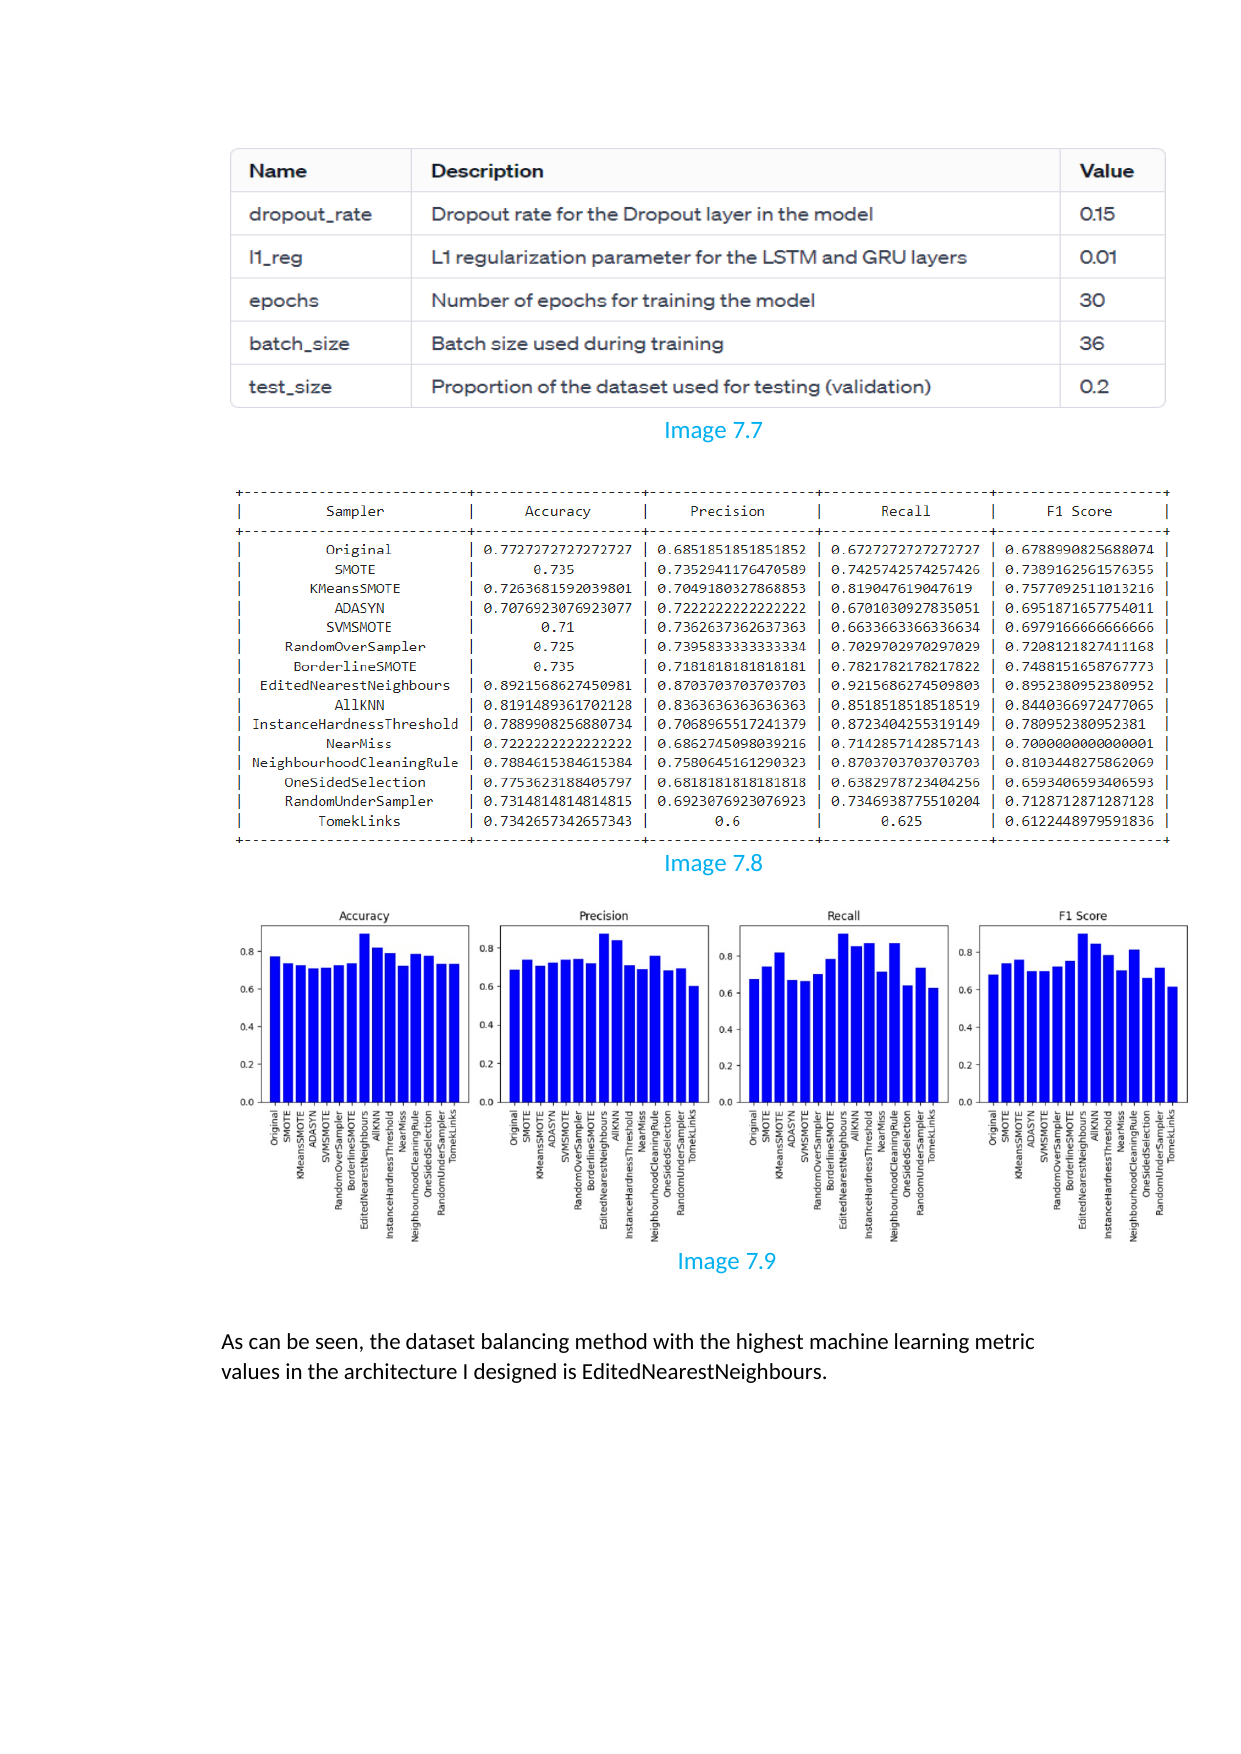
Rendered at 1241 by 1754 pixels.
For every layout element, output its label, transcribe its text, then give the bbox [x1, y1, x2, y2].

picture [239, 910, 1189, 1242]
text As can be seen, the dataset balancing method with the highest machine learning metric values in the architecture I designed is EditedNearestNeighbours. [221, 1327, 1082, 1385]
picture [235, 490, 1170, 843]
picture [230, 147, 1166, 408]
text Image 7.7 [214, 415, 1214, 445]
